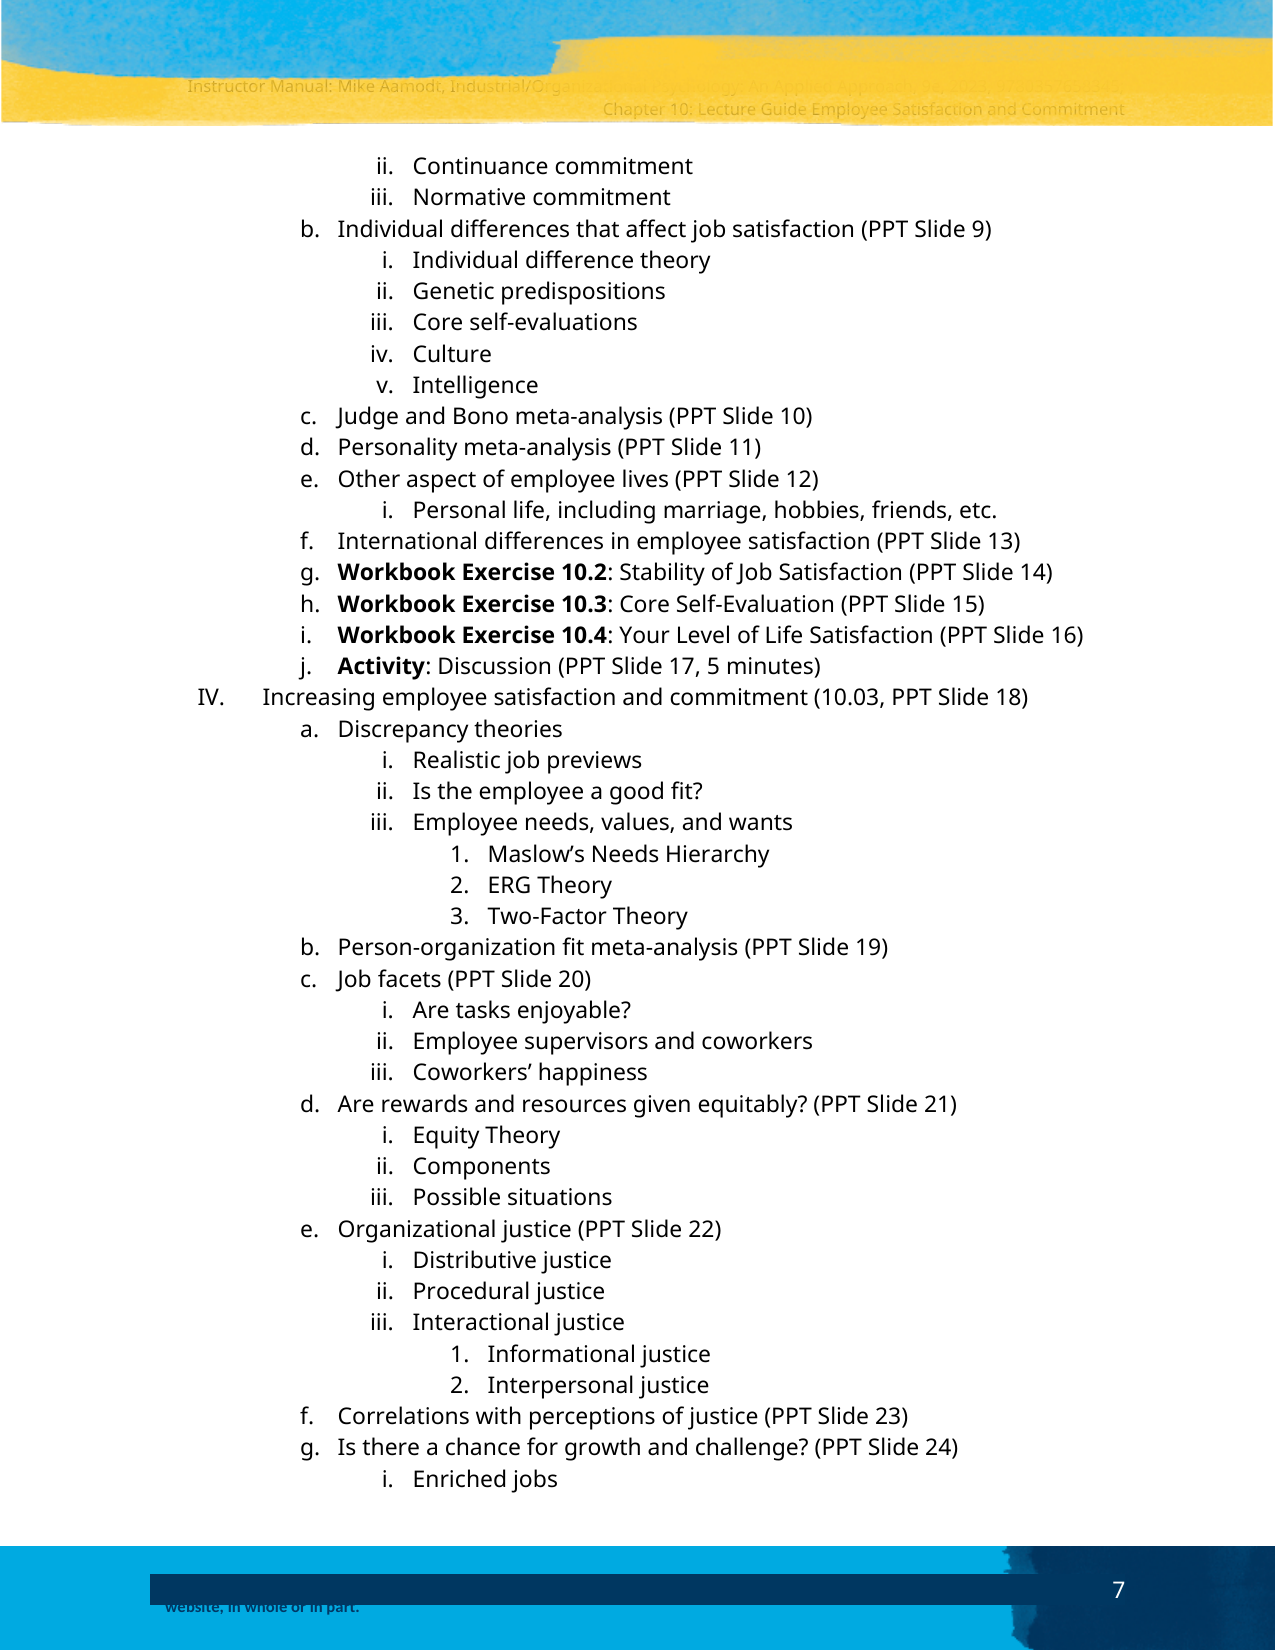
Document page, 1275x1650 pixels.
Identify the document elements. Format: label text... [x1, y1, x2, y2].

list Are rewards and resources given equitably? (PPT Slide 21) [300, 1087, 1125, 1119]
list Components [394, 1150, 1125, 1181]
list Judge and Bono meta-analysis (PPT Slide 10) [300, 400, 1125, 431]
list Is the employee a good fit? [394, 775, 1125, 806]
list Maslow’s Needs Hierarchy [450, 837, 1125, 869]
list Realistic job previews [394, 744, 1125, 775]
list Discrepancy theories [300, 712, 1125, 744]
list Individual difference theory [394, 244, 1125, 275]
list Personality meta-analysis (PPT Slide 11) [300, 431, 1125, 462]
list Procedural justice [394, 1275, 1125, 1306]
list Genetic predispositions [394, 275, 1125, 306]
list Possible situations [394, 1181, 1125, 1212]
list Organizational justice (PPT Slide 22) [300, 1212, 1125, 1244]
list Employee needs, values, and wants [394, 806, 1125, 837]
list Are tasks enjoyable? [394, 994, 1125, 1025]
list Interactional justice [394, 1306, 1125, 1337]
list Coworkers’ happiness [394, 1056, 1125, 1087]
list Enriched jobs [394, 1462, 1125, 1494]
list Correlations with perceptions of justice (PPT Slide 23) [300, 1400, 1125, 1431]
list Increasing employee satisfaction and commitment (10.03, PPT Slide 18) [225, 681, 1125, 712]
list Individual differences that affect job satisfaction (PPT Slide 9) [300, 212, 1125, 244]
list Normative commitment [394, 181, 1125, 212]
list Employee supervisors and coworkers [394, 1025, 1125, 1056]
list Interpersonal justice [450, 1369, 1125, 1400]
list Intelligence [394, 369, 1125, 400]
list Activity: Discussion (PPT Slide 17, 5 minutes) [300, 650, 1125, 681]
list Two-Factor Theory [450, 900, 1125, 931]
list Core self-evaluations [394, 306, 1125, 337]
list Continuance commitment [394, 150, 1125, 181]
list Is there a chance for growth and challenge? (PPT Slide 24) [300, 1431, 1125, 1462]
list Informational justice [450, 1337, 1125, 1369]
list International differences in employee satisfaction (PPT Slide 13) [300, 525, 1125, 556]
list Person-organization fit meta-analysis (PPT Slide 19) [300, 931, 1125, 962]
list Workbook Exercise 10.4: Your Level of Life Satisfaction (PPT Slide 16) [300, 619, 1125, 650]
list Workbook Exercise 10.2: Stability of Job Satisfaction (PPT Slide 14) [300, 556, 1125, 587]
list Culture [394, 337, 1125, 369]
list Job facets (PPT Slide 20) [300, 962, 1125, 994]
list Other aspect of employee lives (PPT Slide 12) [300, 462, 1125, 494]
list Distributive justice [394, 1244, 1125, 1275]
list ERG Theory [450, 869, 1125, 900]
list Workbook Exercise 10.3: Core Self-Evaluation (PPT Slide 15) [300, 587, 1125, 619]
picture [1010, 1546, 1275, 1650]
list Equity Theory [394, 1119, 1125, 1150]
list Personal life, including marriage, hobbies, friends, etc. [394, 494, 1125, 525]
